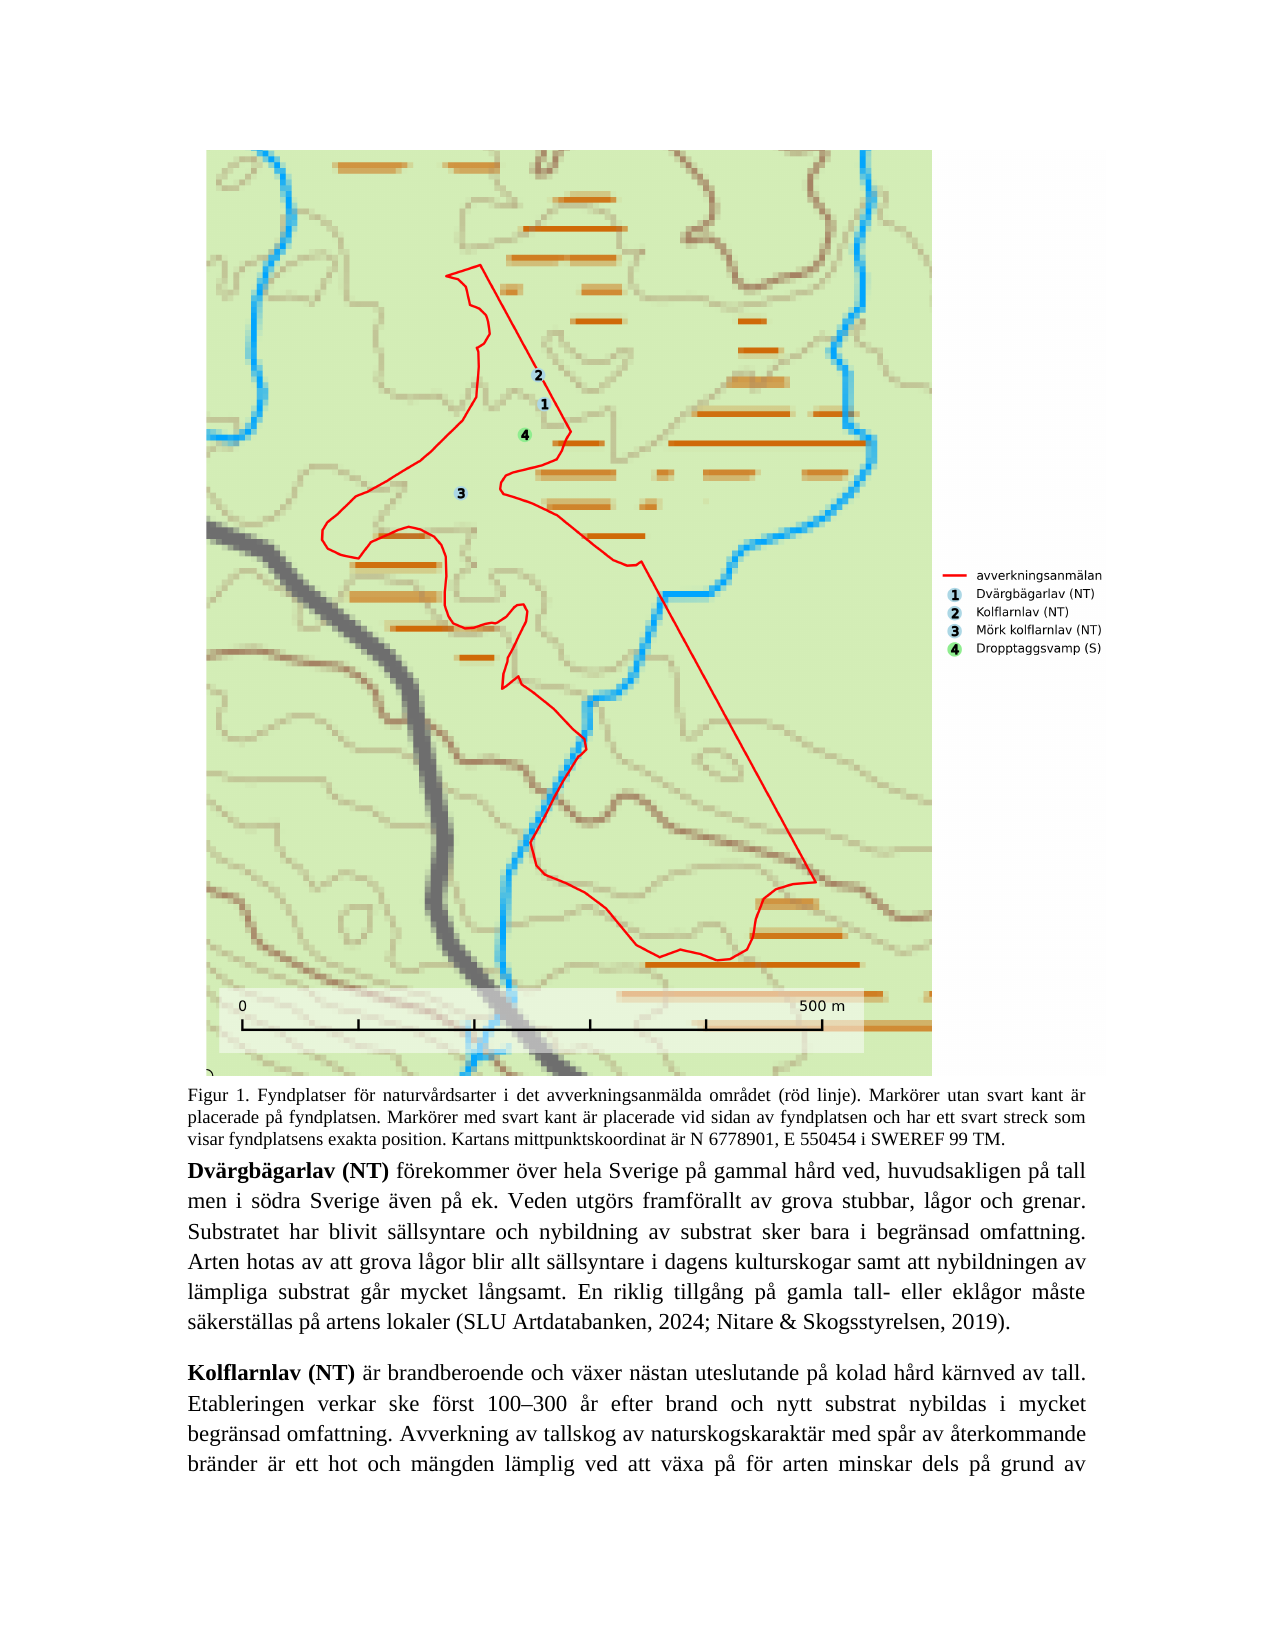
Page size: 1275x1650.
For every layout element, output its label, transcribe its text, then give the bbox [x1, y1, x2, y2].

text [187, 1359, 1087, 1476]
text Dvärgbägarlav (NT) förekommer över hela Sverige på gammal hård ved, huvudsakligen på tall men i södra Sverige även på ek. Veden utgörs framförallt av grova stubbar, lågor och grenar. Substratet har blivit sällsyntare och nybildning av substrat sker bara i begränsad omfattning. Arten hotas av att grova lågor blir allt sällsyntare i dagens kulturskogar samt att nybildningen av lämpliga substrat går mycket långsamt. En riklig tillgång på gamla tall- eller eklågor måste säkerställas på artens lokaler (SLU Artdatabanken, 2024; Nitare & Skogsstyrelsen, 2019). [187, 1157, 1087, 1335]
text Figur 1. Fyndplatser för naturvårdsarter i det avverkningsanmälda området (röd linje). Markörer utan svart kant är placerade på fyndplatsen. Markörer med svart kant är placerade vid sidan av fyndplatsen och har ett svart streck som visar fyndplatsens exakta position. Kartans mittpunktskoordinat är N 6778901, E 550454 i SWEREF 99 TM. [187, 1084, 1087, 1149]
picture [206, 150, 1107, 1076]
